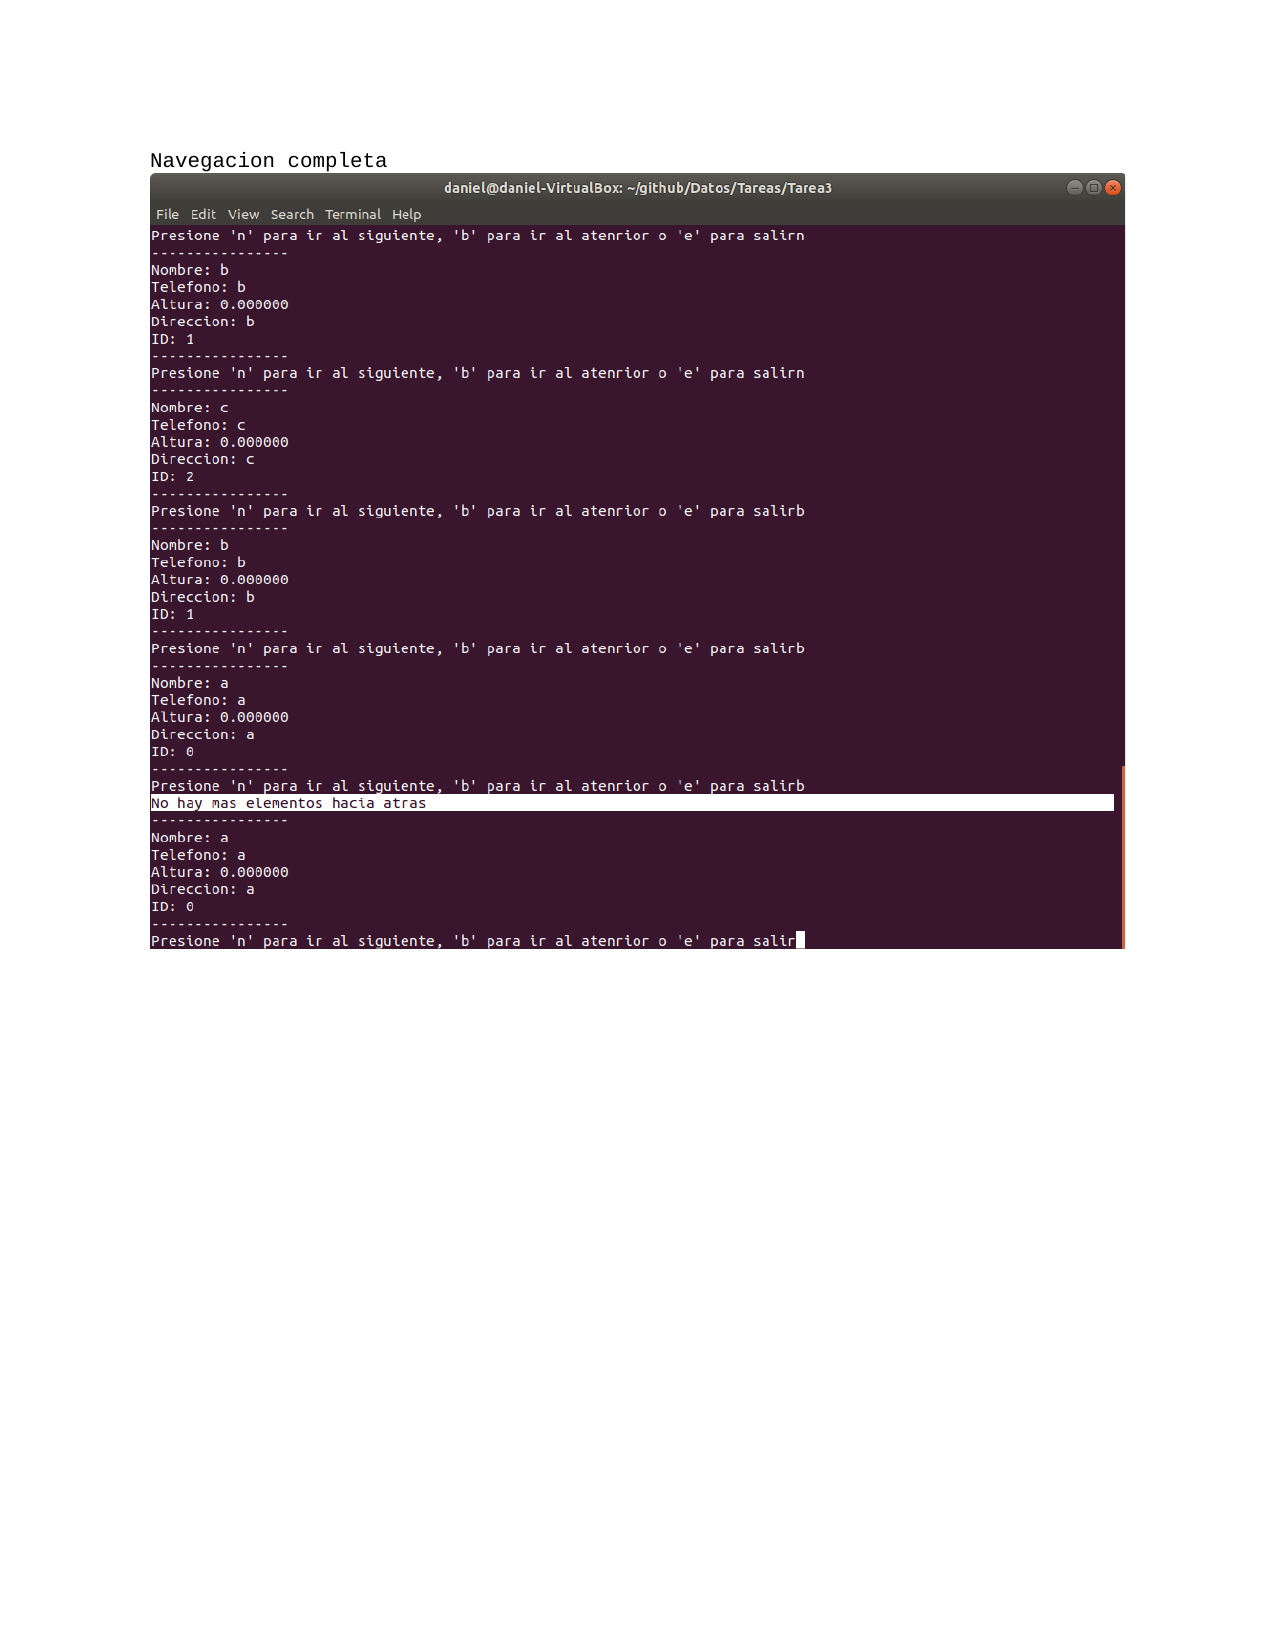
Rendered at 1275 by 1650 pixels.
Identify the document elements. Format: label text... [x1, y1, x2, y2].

picture [150, 173, 1125, 949]
text Navegacion completa [150, 150, 1125, 173]
